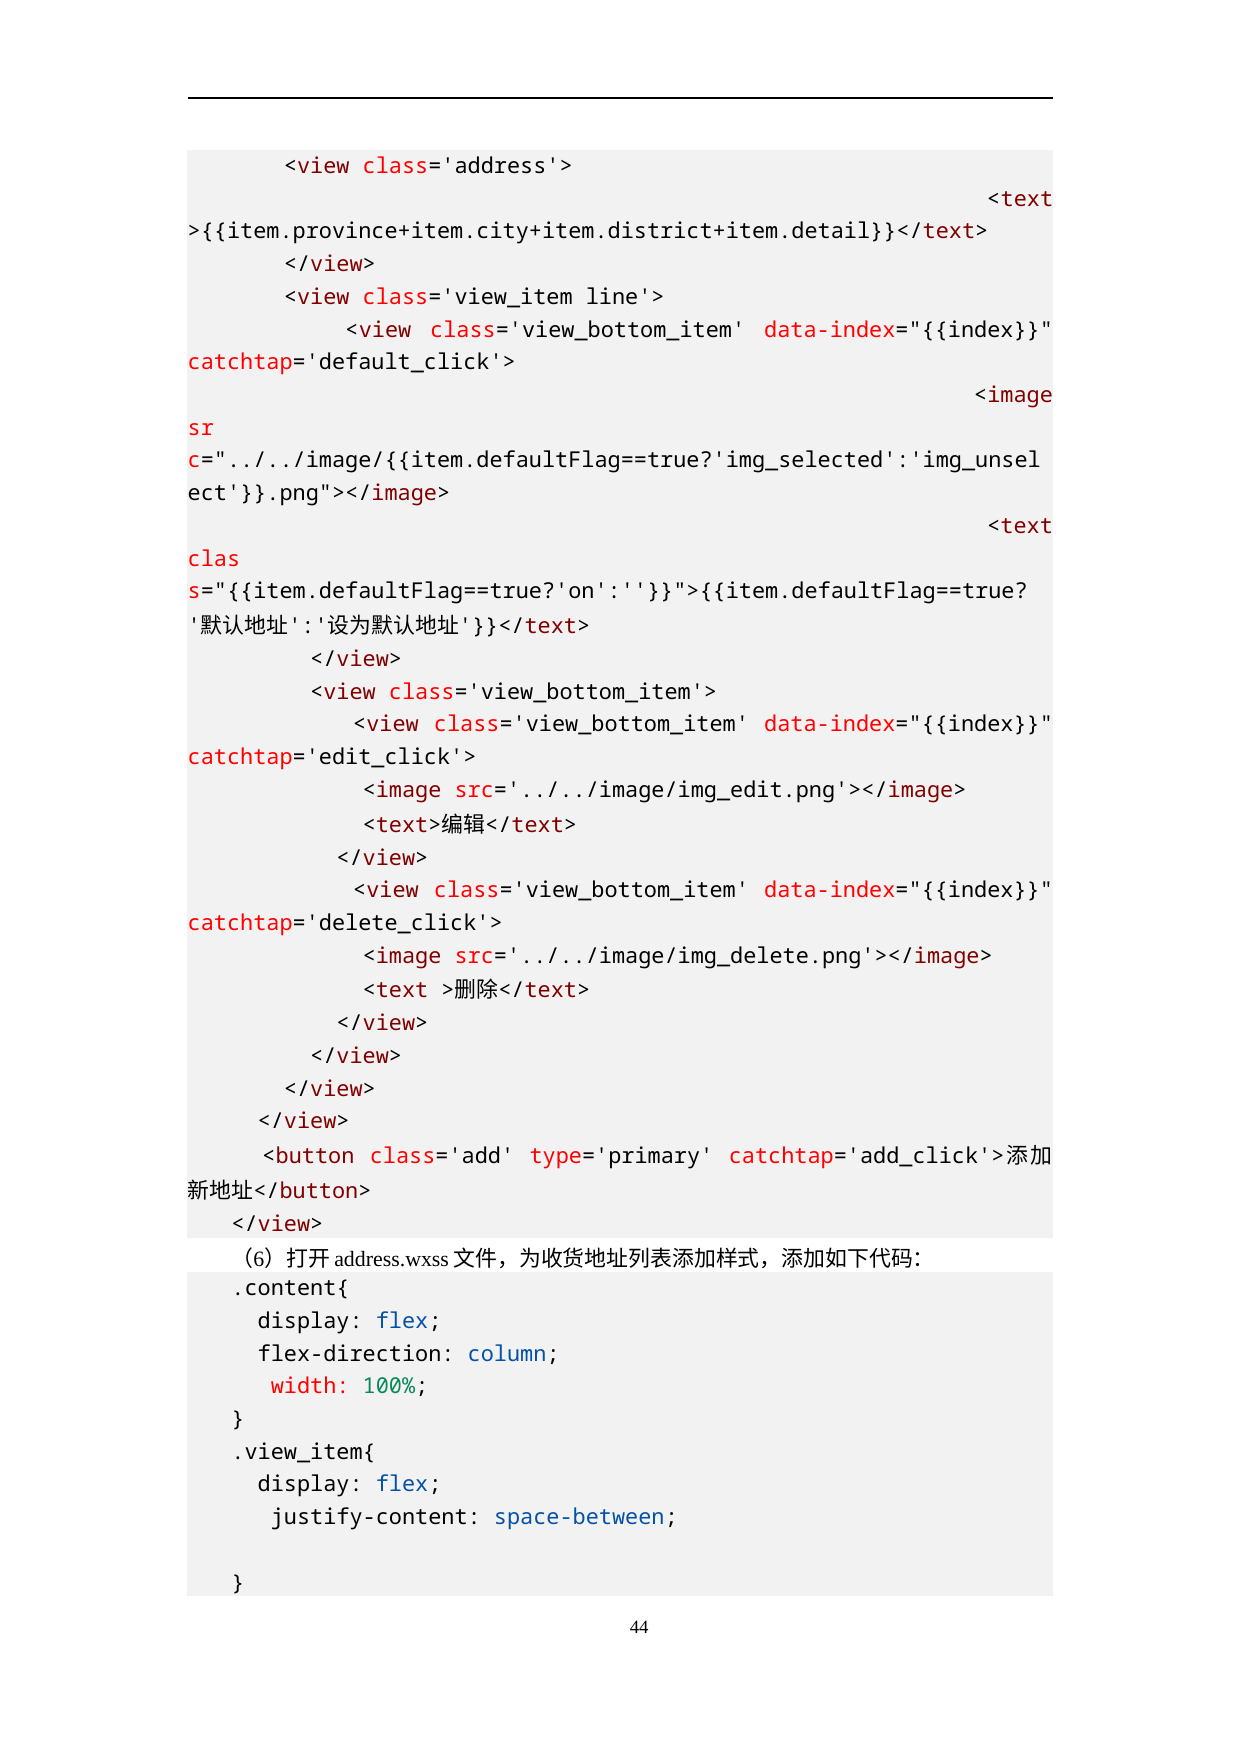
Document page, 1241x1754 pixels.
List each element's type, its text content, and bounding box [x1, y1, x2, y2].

text display: flex; [187, 1468, 1053, 1498]
text <view class='view_bottom_item' data-index="{{index}}" catchtap='default_click'> [187, 313, 1053, 376]
text <view class='address'> [187, 150, 1053, 180]
text </view> [187, 1105, 1053, 1135]
text <view class='view_bottom_item' data-index="{{index}}" catchtap='delete_click'> [187, 874, 1053, 937]
text <button class='add' type='primary' catchtap='add_click'>添加新地址</button> [187, 1138, 1053, 1205]
text } [187, 1403, 1053, 1433]
text justify-content: space-between; [187, 1501, 1053, 1531]
text <image src='../../image/img_delete.png'></image> [187, 939, 1053, 969]
text </view> [187, 1208, 1053, 1238]
text .view_item{ [187, 1436, 1053, 1466]
text </view> [187, 1073, 1053, 1102]
text </view> [187, 248, 1053, 278]
text <text class="{{item.defaultFlag==true?'on':''}}">{{item.defaultFlag==true?'默认地址':'设为默认地址'}}</text> [187, 510, 1053, 640]
text display: flex; [187, 1305, 1053, 1335]
text </view> [187, 643, 1053, 673]
text </view> [187, 1007, 1053, 1037]
text .content{ [187, 1272, 1053, 1302]
text </view> [187, 1040, 1053, 1070]
text <text >删除</text> [187, 972, 1053, 1004]
text <text >{{item.province+item.city+item.district+item.detail}}</text> [187, 183, 1053, 245]
text </view> [187, 841, 1053, 871]
text （6）打开address.wxss文件，为收货地址列表添加样式，添加如下代码： [187, 1241, 1053, 1272]
text <view class='view_bottom_item' data-index="{{index}}" catchtap='edit_click'> [187, 708, 1053, 771]
text <text>编辑</text> [187, 807, 1053, 838]
text <image src='../../image/img_edit.png'></image> [187, 774, 1053, 804]
text width: 100%; [187, 1370, 1053, 1400]
text <view class='view_item line'> [187, 281, 1053, 311]
text } [187, 1567, 1053, 1596]
text flex-direction: column; [187, 1338, 1053, 1367]
text <image src="../../image/{{item.defaultFlag==true?'img_selected':'img_unselect'}}.png"></image> [187, 379, 1053, 507]
text <view class='view_bottom_item'> [187, 676, 1053, 706]
